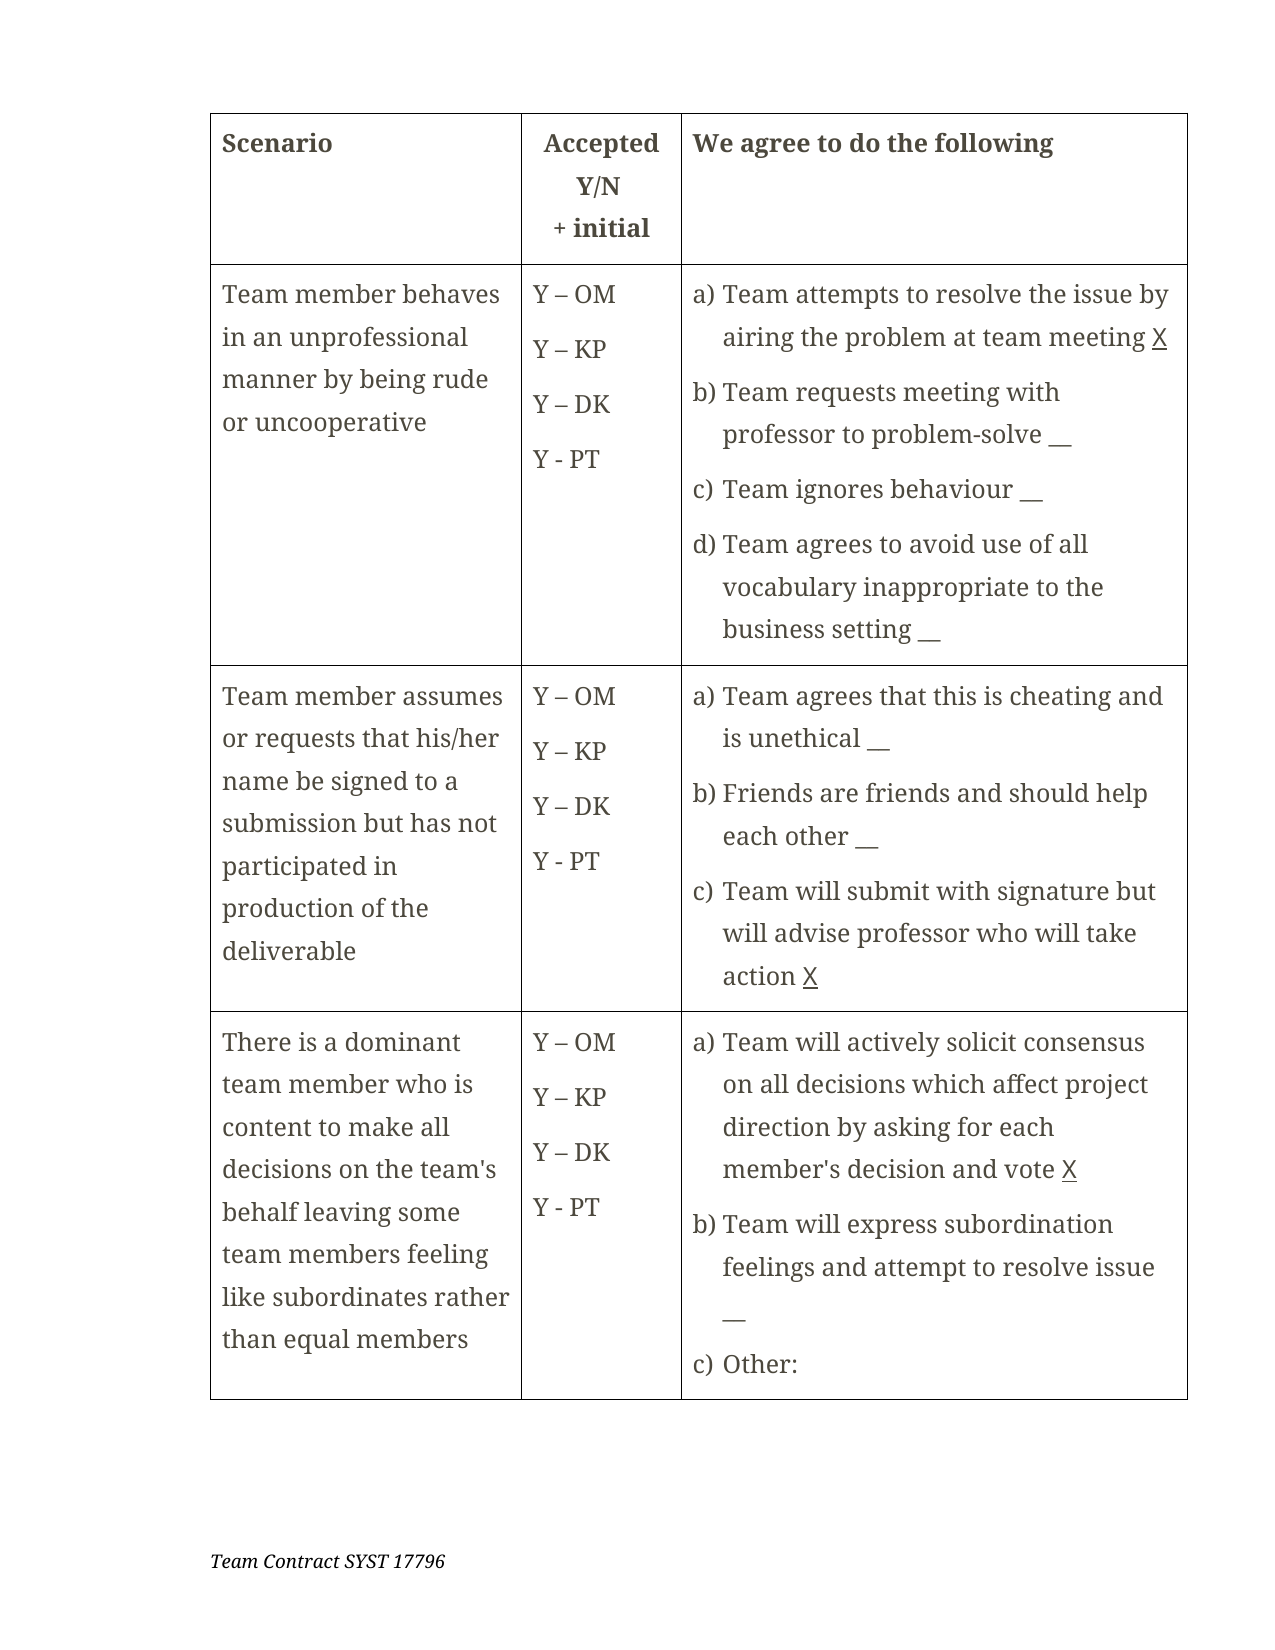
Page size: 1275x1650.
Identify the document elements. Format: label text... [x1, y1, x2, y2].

table_cell There is a dominant team member who is content to make all decisions on the team's behalf leaving some team members feeling like subordinates rather than equal members [211, 1012, 521, 1399]
table_cell a) Team agrees that this is cheating and is unethical __ b) Friends are friends and should help each other __ c) Team will submit with signature but will advise professor who will take action X [682, 666, 1187, 1011]
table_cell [522, 1012, 681, 1399]
table_cell a) Team will actively solicit consensus on all decisions which affect project direction by asking for each member's decision and vote X b) Team will express subordination feelings and attempt to resolve issue __ c) Other: [682, 1012, 1187, 1399]
table_cell Team member assumes or requests that his/her name be signed to a submission but has not participated in production of the deliverable [211, 666, 521, 1011]
table_cell a) Team attempts to resolve the issue by airing the problem at team meeting X b) Team requests meeting with professor to problem-solve __ c) Team ignores behaviour __ d) Team agrees to avoid use of all vocabulary inappropriate to the business setting __ [682, 265, 1187, 664]
table_cell Y – OM Y – KP Y – DK Y - PT [522, 666, 681, 1011]
table_header Scenario [211, 114, 521, 263]
table_header We agree to do the following [682, 114, 1187, 263]
table_cell Y – OM Y – KP Y – DK Y - PT [522, 265, 681, 664]
table_cell Team member behaves in an unprofessional manner by being rude or uncooperative [211, 265, 521, 664]
table_header Accepted Y/N + initial [522, 114, 681, 263]
